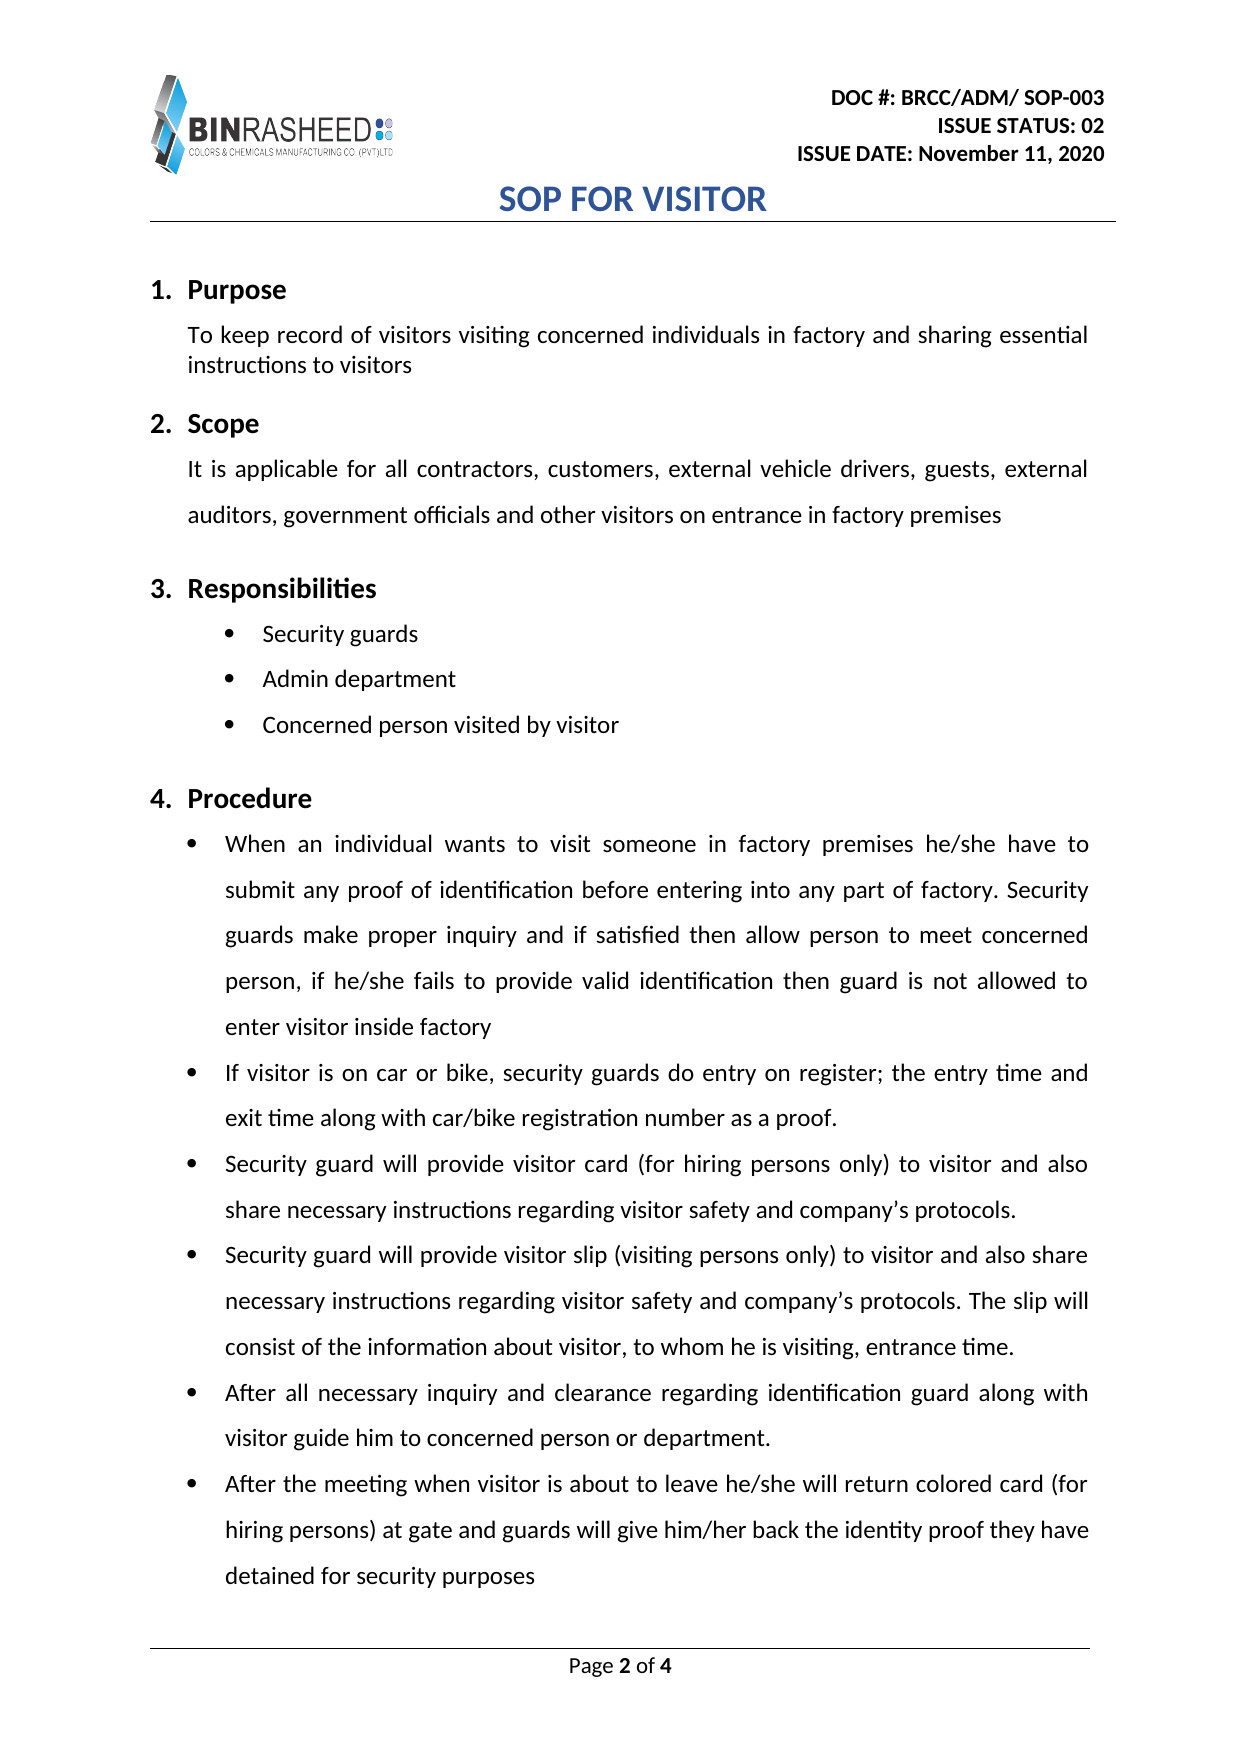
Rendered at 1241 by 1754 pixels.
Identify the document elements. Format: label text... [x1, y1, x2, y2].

picture [150, 75, 393, 175]
list Security guard will provide visitor card (for hiring persons only) to visitor and also share necessary instructions regarding visitor safety and company’s protocols. [187, 1148, 1090, 1224]
subtitle Scope [150, 405, 1090, 441]
list After the meeting when visitor is about to leave he/she will return colored card (for hiring persons) at gate and guards will give him/her back the identity proof they have detained for security purposes [187, 1468, 1090, 1590]
list Admin department [225, 663, 1090, 694]
text To keep record of visitors visiting concerned individuals in factory and sharing essential instructions to visitors [187, 319, 1090, 380]
list Security guards [225, 618, 1090, 648]
subtitle Responsibilities [150, 570, 1090, 605]
list Security guard will provide visitor slip (visiting persons only) to visitor and also share necessary instructions regarding visitor safety and company’s protocols. The slip will consist of the information about visitor, to whom he is visiting, entrance time. [187, 1240, 1090, 1362]
list If visitor is on car or bike, security guards do entry on register; the entry time and exit time along with car/bike registration number as a proof. [187, 1057, 1090, 1133]
list Concerned person visited by visitor [225, 709, 1090, 740]
list After all necessary inquiry and clearance regarding identification guard along with visitor guide him to concerned person or department. [187, 1377, 1090, 1453]
list When an individual wants to visit someone in factory premises he/she have to submit any proof of identification before entering into any part of factory. Security guards make proper inquiry and if satisfied then allow person to meet concerned person, if he/she fails to provide valid identification then guard is not allowed to enter visitor inside factory [187, 828, 1090, 1042]
subtitle Purpose [150, 271, 1090, 307]
text It is applicable for all contractors, customers, external vehicle drivers, guests, external auditors, government officials and other visitors on entrance in factory premises [187, 453, 1090, 529]
subtitle Procedure [150, 780, 1090, 816]
